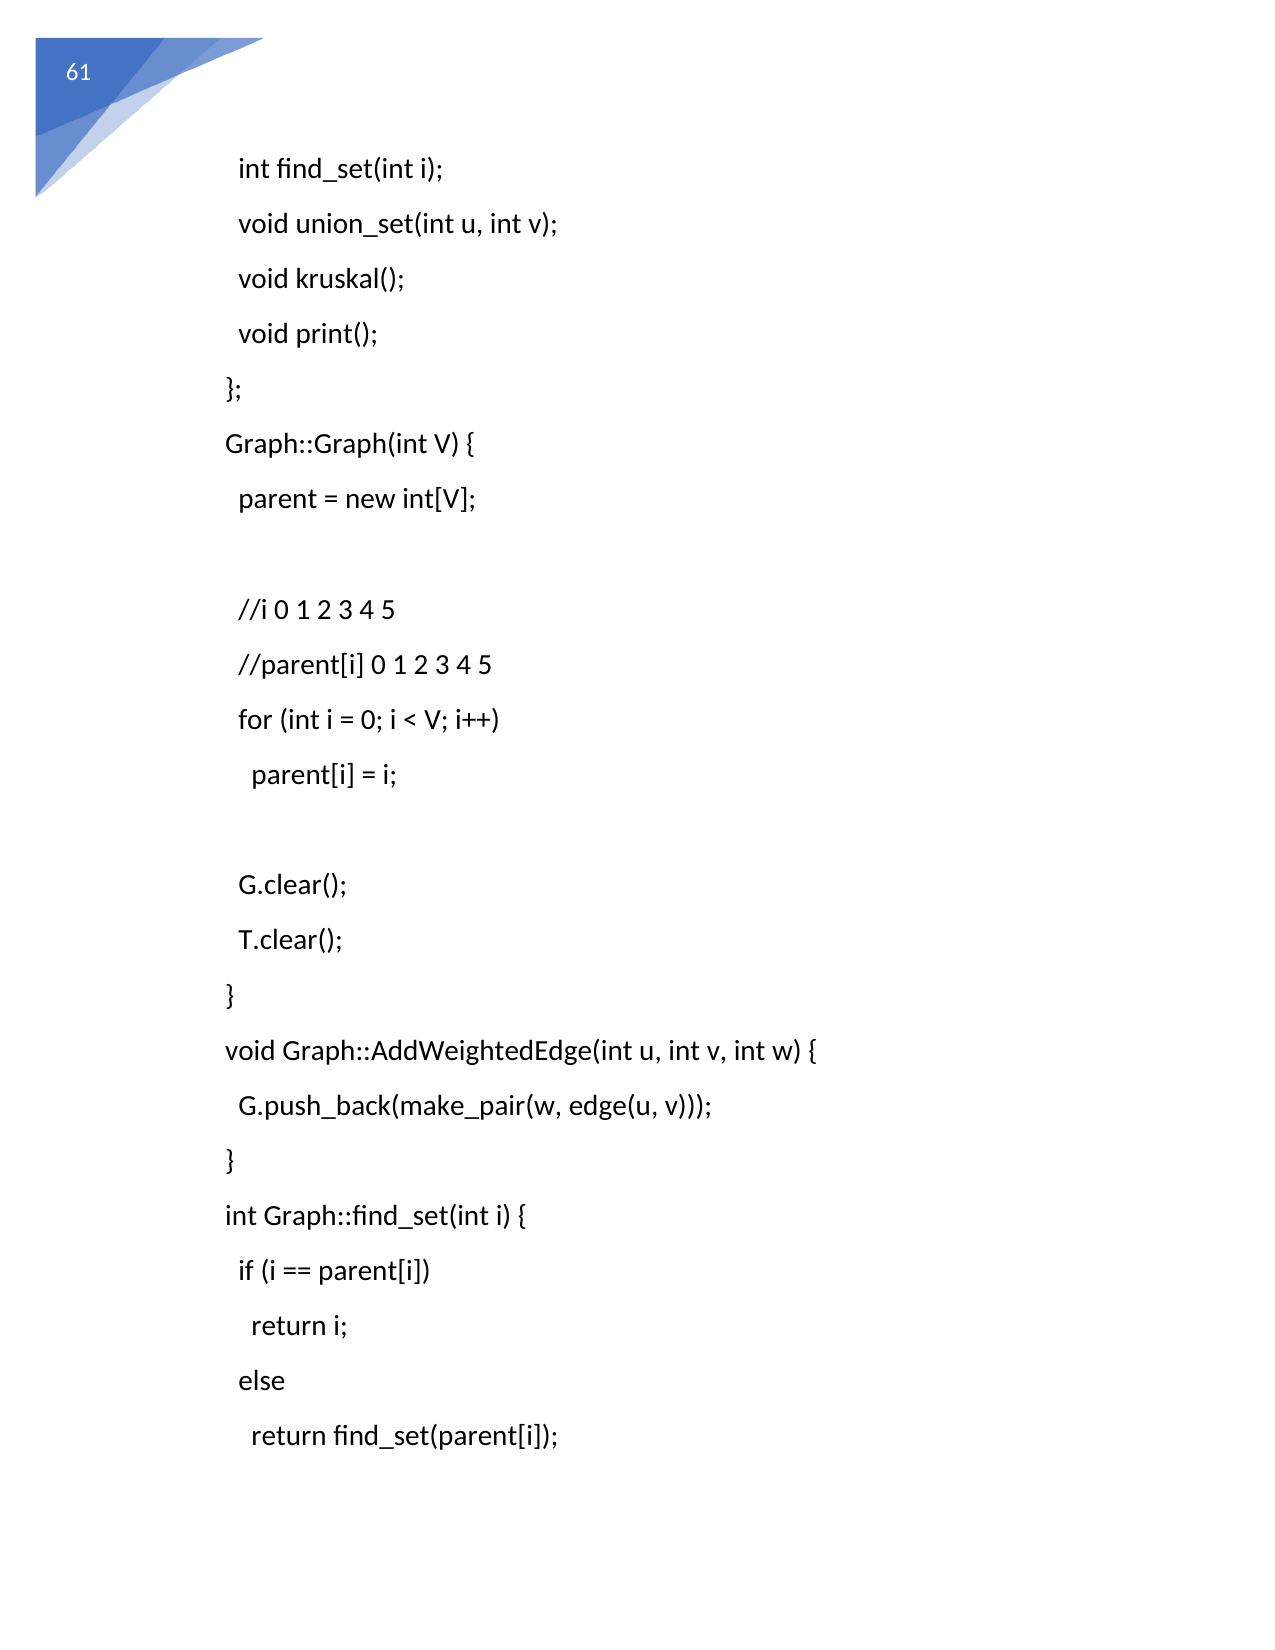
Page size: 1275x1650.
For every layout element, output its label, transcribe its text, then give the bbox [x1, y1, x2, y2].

text void print(); [150, 315, 1125, 351]
text //parent[i] 0 1 2 3 4 5 [150, 646, 1125, 682]
text else [150, 1362, 1125, 1398]
text G.clear(); [150, 866, 1125, 902]
text return i; [150, 1307, 1125, 1343]
picture [35, 37, 265, 200]
text void Graph::AddWeightedEdge(int u, int v, int w) { [150, 1032, 1125, 1067]
text //i 0 1 2 3 4 5 [150, 591, 1125, 626]
text } [150, 977, 1125, 1012]
text T.clear(); [150, 921, 1125, 957]
text int Graph::find_set(int i) { [150, 1197, 1125, 1233]
text } [150, 1142, 1125, 1177]
text }; [150, 370, 1125, 406]
text int find_set(int i); [150, 150, 1125, 186]
text G.push_back(make_pair(w, edge(u, v))); [150, 1087, 1125, 1122]
text parent = new int[V]; [150, 481, 1125, 516]
text void union_set(int u, int v); [150, 205, 1125, 241]
text for (int i = 0; i < V; i++) [150, 701, 1125, 737]
text void kruskal(); [150, 260, 1125, 296]
text Graph::Graph(int V) { [150, 426, 1125, 461]
text return find_set(parent[i]); [150, 1417, 1125, 1453]
text if (i == parent[i]) [150, 1252, 1125, 1288]
text parent[i] = i; [150, 756, 1125, 792]
